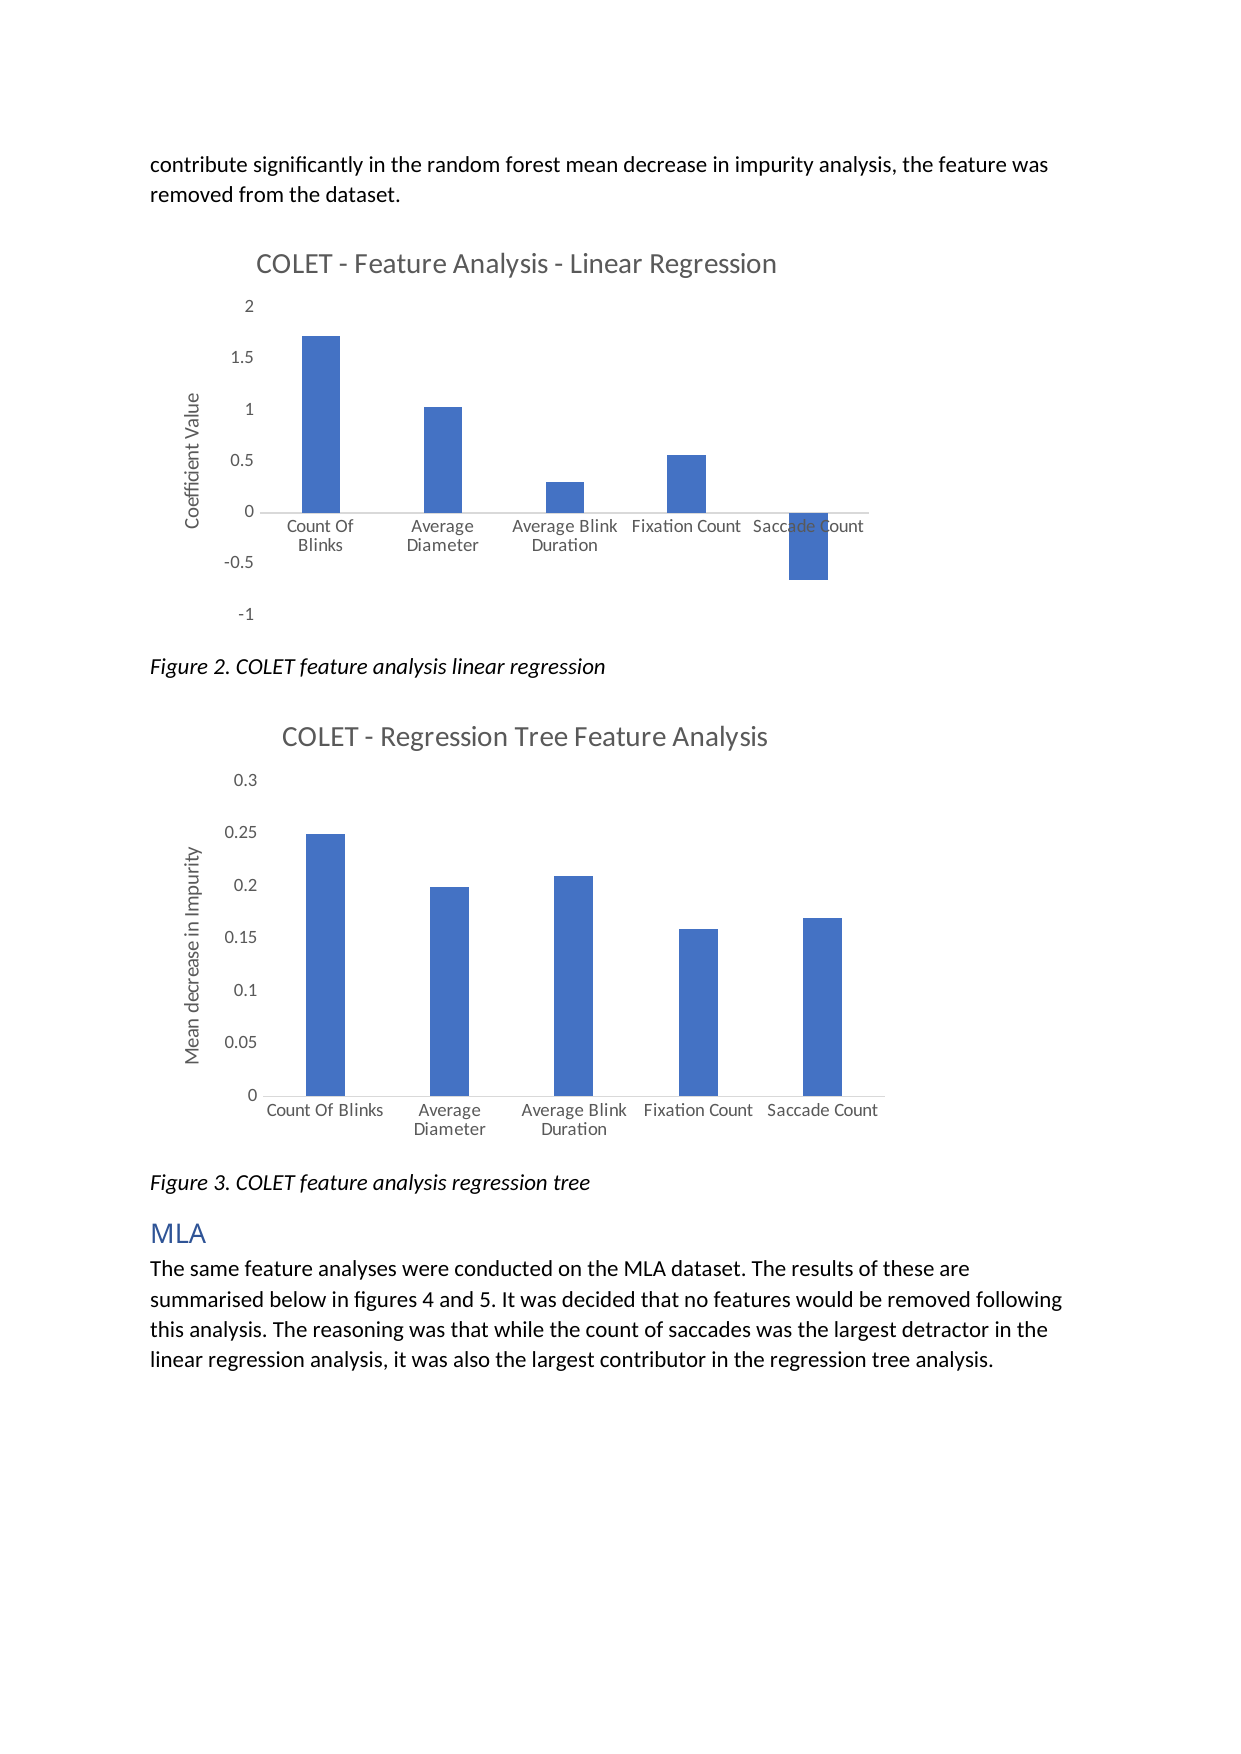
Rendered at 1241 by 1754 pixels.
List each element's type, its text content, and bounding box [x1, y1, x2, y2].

text Figure 2. COLET feature analysis linear regression [150, 652, 1090, 680]
text Figure 3. COLET feature analysis regression tree [150, 1168, 1090, 1196]
subtitle MLA [150, 1215, 1090, 1252]
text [150, 150, 1090, 208]
text The same feature analyses were conducted on the MLA dataset. The results of these are summarised below in figures 4 and 5. It was decided that no features would be removed following this analysis. The reasoning was that while the count of saccades was the largest detractor in the linear regression analysis, it was also the largest contributor in the regression tree analysis. [150, 1254, 1090, 1373]
